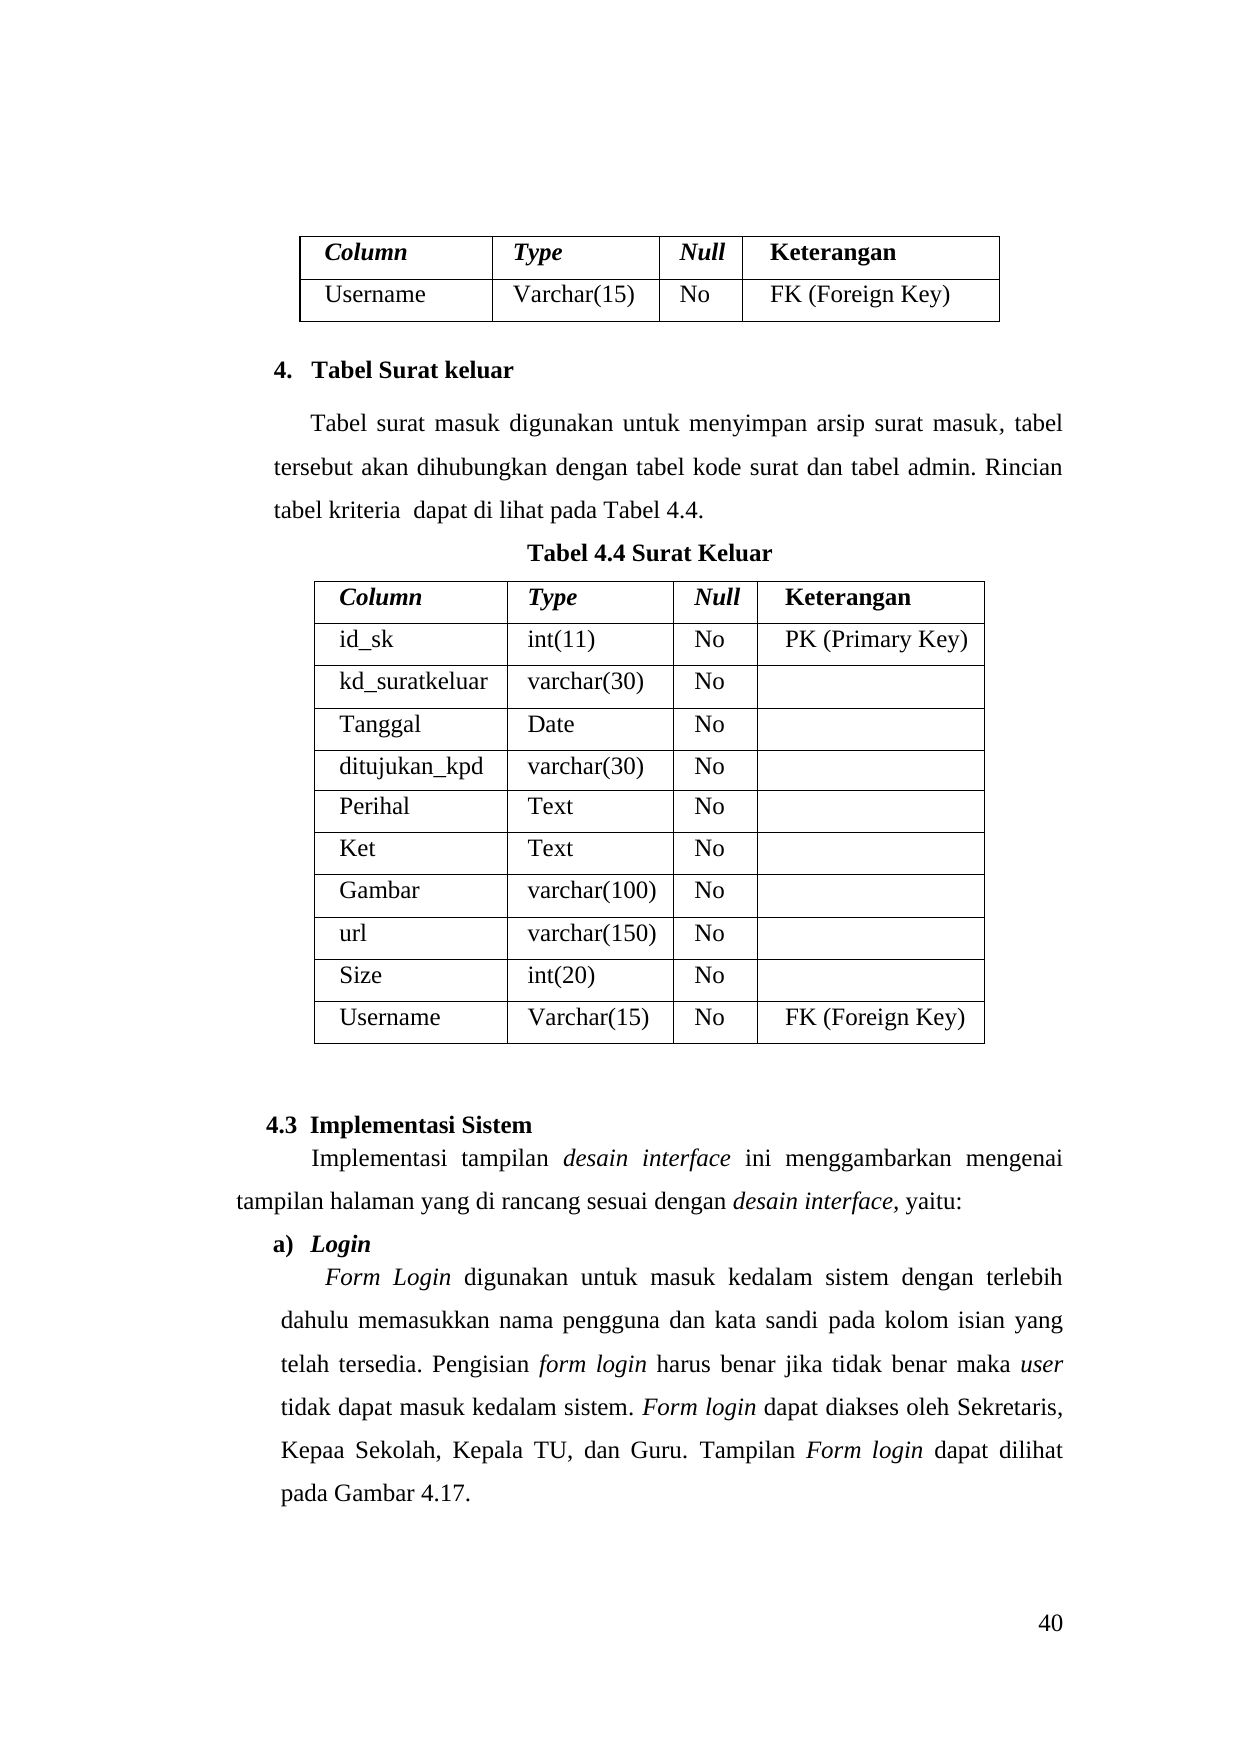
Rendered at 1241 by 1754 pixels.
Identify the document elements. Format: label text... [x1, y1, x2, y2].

list 4.3 Implementasi Sistem [266, 1110, 1063, 1139]
table_cell url [315, 918, 507, 959]
text Form Login digunakan untuk masuk kedalam sistem dengan terlebih dahulu memasukkan nama pengguna dan kata sandi pada kolom isian yang telah tersedia. Pengisian form login harus benar jika tidak benar maka user tidak dapat masuk kedalam sistem. Form login dapat diakses oleh Sekretaris, Kepaa Sekolah, Kepala TU, dan Guru. Tampilan Form login dapat dilihat pada Gambar 4.17. [281, 1262, 1063, 1507]
table_cell int(11) [508, 624, 673, 665]
table_cell PK (Primary Key) [758, 624, 984, 665]
table_header Null [660, 237, 742, 278]
table_cell Ket [315, 833, 507, 874]
text Tabel surat masuk digunakan untuk menyimpan arsip surat masuk, tabel tersebut akan dihubungkan dengan tabel kode surat dan tabel admin. Rincian tabel kriteria dapat di lihat pada Tabel 4.4. [274, 408, 1063, 523]
table_cell [758, 960, 984, 1001]
table_header Column [315, 582, 507, 623]
table_cell Username [301, 280, 492, 321]
table_cell Text [508, 833, 673, 874]
table_cell Tanggal [315, 709, 507, 750]
table_cell Text [508, 791, 673, 832]
table_cell No [660, 280, 742, 321]
table_cell No [674, 833, 757, 874]
table_cell No [674, 751, 757, 790]
table_cell Varchar(15) [508, 1002, 673, 1043]
table_cell varchar(100) [508, 875, 673, 917]
table_cell [758, 709, 984, 750]
table_cell id_sk [315, 624, 507, 665]
table_cell ditujukan_kpd [315, 751, 507, 790]
table_cell No [674, 960, 757, 1001]
table_header Column [301, 237, 492, 278]
table_cell kd_suratkeluar [315, 666, 507, 708]
table_cell No [674, 1002, 757, 1043]
list Tabel Surat keluar [274, 355, 1063, 383]
table_header Type [493, 237, 659, 278]
list Login [273, 1229, 1063, 1258]
table_cell int(20) [508, 960, 673, 1001]
table_cell [758, 751, 984, 790]
table_cell Date [508, 709, 673, 750]
text Tabel 4.4 Surat Keluar [236, 538, 1063, 567]
table_cell FK (Foreign Key) [743, 280, 999, 321]
table_cell Username [315, 1002, 507, 1043]
table_cell varchar(30) [508, 751, 673, 790]
table_cell No [674, 875, 757, 917]
table_cell No [674, 791, 757, 832]
table_cell No [674, 709, 757, 750]
list Implementasi tampilan desain interface ini menggambarkan mengenai tampilan halaman yang di rancang sesuai dengan desain interface, yaitu: [236, 1143, 1063, 1215]
table_cell [758, 666, 984, 708]
table_cell No [674, 624, 757, 665]
table_cell No [674, 666, 757, 708]
table_cell FK (Foreign Key) [758, 1002, 984, 1043]
table_cell [758, 918, 984, 959]
table_cell [758, 833, 984, 874]
table_cell [758, 791, 984, 832]
table_cell Varchar(15) [493, 280, 659, 321]
table_cell No [674, 918, 757, 959]
table_cell Perihal [315, 791, 507, 832]
table_header Keterangan [743, 237, 999, 278]
table_cell [758, 875, 984, 917]
table_header Null [674, 582, 757, 623]
table_header Keterangan [758, 582, 984, 623]
table_cell Size [315, 960, 507, 1001]
table_cell Gambar [315, 875, 507, 917]
table_cell varchar(150) [508, 918, 673, 959]
table_header Type [508, 582, 673, 623]
table_cell varchar(30) [508, 666, 673, 708]
